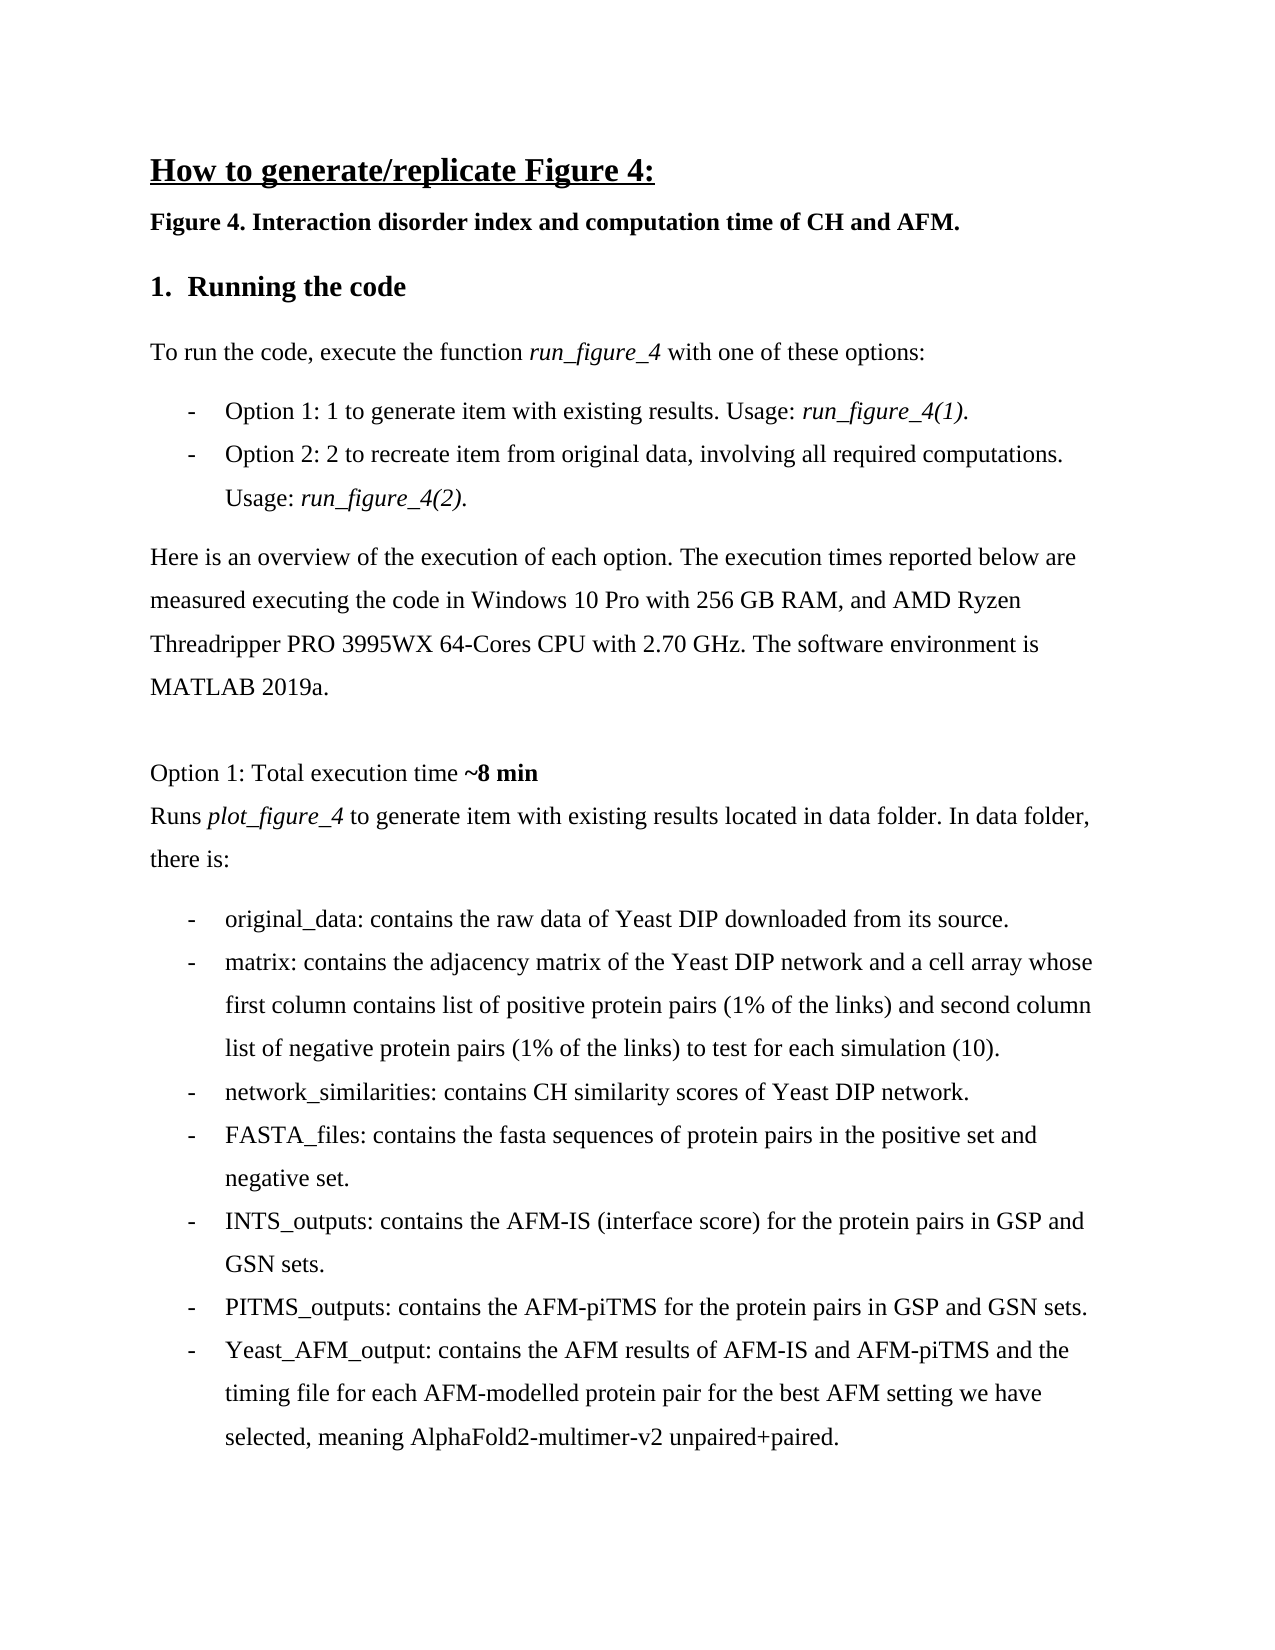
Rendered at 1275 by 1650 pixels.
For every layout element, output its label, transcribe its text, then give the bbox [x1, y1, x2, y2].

text Here is an overview of the execution of each option. The execution times reported below are measured executing the code in Windows 10 Pro with 256 GB RAM, and AMD Ryzen Threadripper PRO 3995WX 64-Cores CPU with 2.70 GHz. The software environment is MATLAB 2019a. [150, 542, 1125, 701]
list original_data: contains the raw data of Yeast DIP downloaded from its source. [187, 904, 1125, 933]
list Option 1: 1 to generate item with existing results. Usage: run_figure_4(1). [187, 396, 1125, 425]
list Yeast_AFM_output: contains the AFM results of AFM-IS and AFM-piTMS and the timing file for each AFM-modelled protein pair for the best AFM setting we have selected, meaning AlphaFold2-multimer-v2 unpaired+paired. [187, 1335, 1125, 1450]
text Option 1: Total execution time ~8 min [150, 715, 1125, 787]
text To run the code, execute the function run_figure_4 with one of these options: [150, 337, 1125, 365]
list network_similarities: contains CH similarity scores of Yeast DIP network. [187, 1077, 1125, 1105]
list matrix: contains the adjacency matrix of the Yeast DIP network and a cell array whose first column contains list of positive protein pairs (1% of the links) and second column list of negative protein pairs (1% of the links) to test for each simulation (10). [187, 947, 1125, 1062]
list Option 2: 2 to recreate item from original data, involving all required computations. Usage: run_figure_4(2). [187, 439, 1125, 511]
list FASTA_files: contains the fasta sequences of protein pairs in the positive set and negative set. [187, 1120, 1125, 1192]
list Running the code [150, 269, 1125, 303]
text Figure 4. Interaction disorder index and computation time of CH and AFM. [150, 207, 1125, 236]
list INTS_outputs: contains the AFM-IS (interface score) for the protein pairs in GSP and GSN sets. [187, 1206, 1125, 1278]
text Runs plot_figure_4 to generate item with existing results located in data folder. In data folder, there is: [150, 801, 1125, 873]
list PITMS_outputs: contains the AFM-piTMS for the protein pairs in GSP and GSN sets. [187, 1292, 1125, 1321]
text How to generate/replicate Figure 4: [150, 150, 1125, 188]
